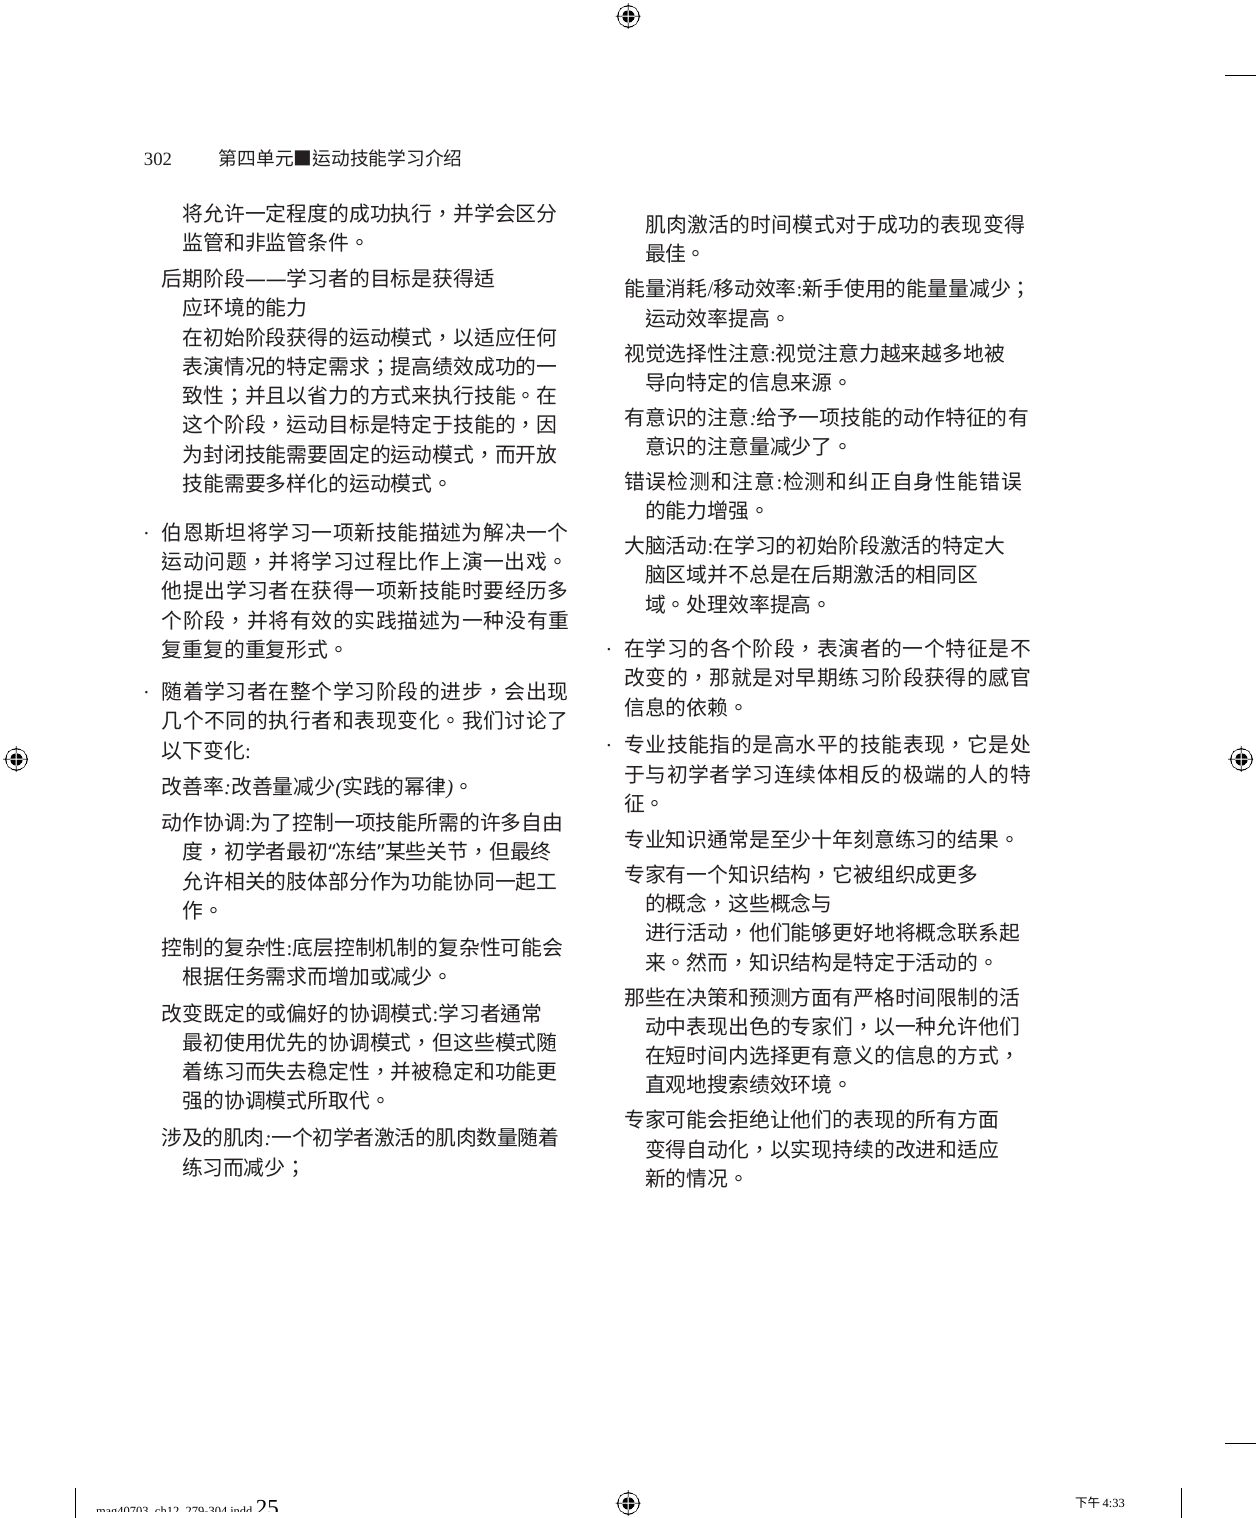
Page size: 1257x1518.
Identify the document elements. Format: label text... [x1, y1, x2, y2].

text 涉及的肌肉:一个初学者激活的肌肉数量随着练习而减少； [161, 1123, 565, 1181]
text 专家有一个知识结构，它被组织成更多的概念，这些概念与 [624, 860, 993, 917]
picture [3, 746, 29, 772]
text 控制的复杂性:底层控制机制的复杂性可能会根据任务需求而增加或减少。 [161, 933, 565, 991]
text 那些在决策和预测方面有严格时间限制的活动中表现出色的专家们，以一种允许他们在短时间内选择更有意义的信息的方式，直观地搜索绩效环境。 [624, 983, 1031, 1099]
text 专家可能会拒绝让他们的表现的所有方面变得自动化，以实现持续的改进和适应新的情况。 [624, 1106, 1015, 1193]
list 在学习的各个阶段，表演者的一个特征是不改变的，那就是对早期练习阶段获得的感官信息的依赖。 [606, 634, 1032, 721]
picture [615, 3, 641, 29]
text 302 第四单元■运动技能学习介绍 [144, 146, 1229, 171]
list 伯恩斯坦将学习一项新技能描述为解决一个运动问题，并将学习过程比作上演一出戏。他提出学习者在获得一项新技能时要经历多个阶段，并将有效的实践描述为一种没有重复重复的重复形式。 [144, 518, 569, 663]
text 进行活动，他们能够更好地将概念联系起来。然而，知识结构是特定于活动的。 [645, 918, 1024, 976]
list 随着学习者在整个学习阶段的进步，会出现几个不同的执行者和表现变化。我们讨论了以下变化: [144, 677, 569, 764]
text 改变既定的或偏好的协调模式:学习者通常最初使用优先的协调模式，但这些模式随着练习而失去稳定性，并被稳定和功能更强的协调模式所取代。 [161, 999, 558, 1115]
text 视觉选择性注意:视觉注意力越来越多地被导向特定的信息来源。 [624, 339, 1022, 396]
list 专业技能指的是高水平的技能表现，它是处于与初学者学习连续体相反的极端的人的特征。 [606, 731, 1031, 817]
text 专业知识通常是至少十年刻意练习的结果。 [624, 825, 1022, 853]
text 动作协调:为了控制一项技能所需的许多自由度，初学者最初“冻结”某些关节，但最终允许相关的肢体部分作为功能协同一起工作。 [161, 808, 566, 924]
text 后期阶段——学习者的目标是获得适应环境的能力 [161, 264, 509, 322]
text 错误检测和注意:检测和纠正自身性能错误的能力增强。 [624, 467, 1022, 525]
text 有意识的注意:给予一项技能的动作特征的有意识的注意量减少了。 [624, 403, 1029, 461]
text 能量消耗/移动效率:新手使用的能量量减少；运动效率提高。 [624, 274, 1032, 332]
picture [1228, 746, 1254, 772]
picture [615, 1490, 641, 1516]
text 在初始阶段获得的运动模式，以适应任何表演情况的特定需求；提高绩效成功的一致性；并且以省力的方式来执行技能。在这个阶段，运动目标是特定于技能的，因为封闭技能需要固定的运动模式，而开放技能需要多样化的运动模式。 [182, 323, 559, 498]
text 肌肉激活的时间模式对于成功的表现变得最佳。 [645, 210, 1026, 268]
text 改善率:改善量减少(实践的幂律)。 [161, 772, 565, 800]
text 大脑活动:在学习的初始阶段激活的特定大脑区域并不总是在后期激活的相同区域。处理效率提高。 [624, 531, 1014, 618]
text 将允许一定程度的成功执行，并学会区分监管和非监管条件。 [182, 199, 563, 257]
